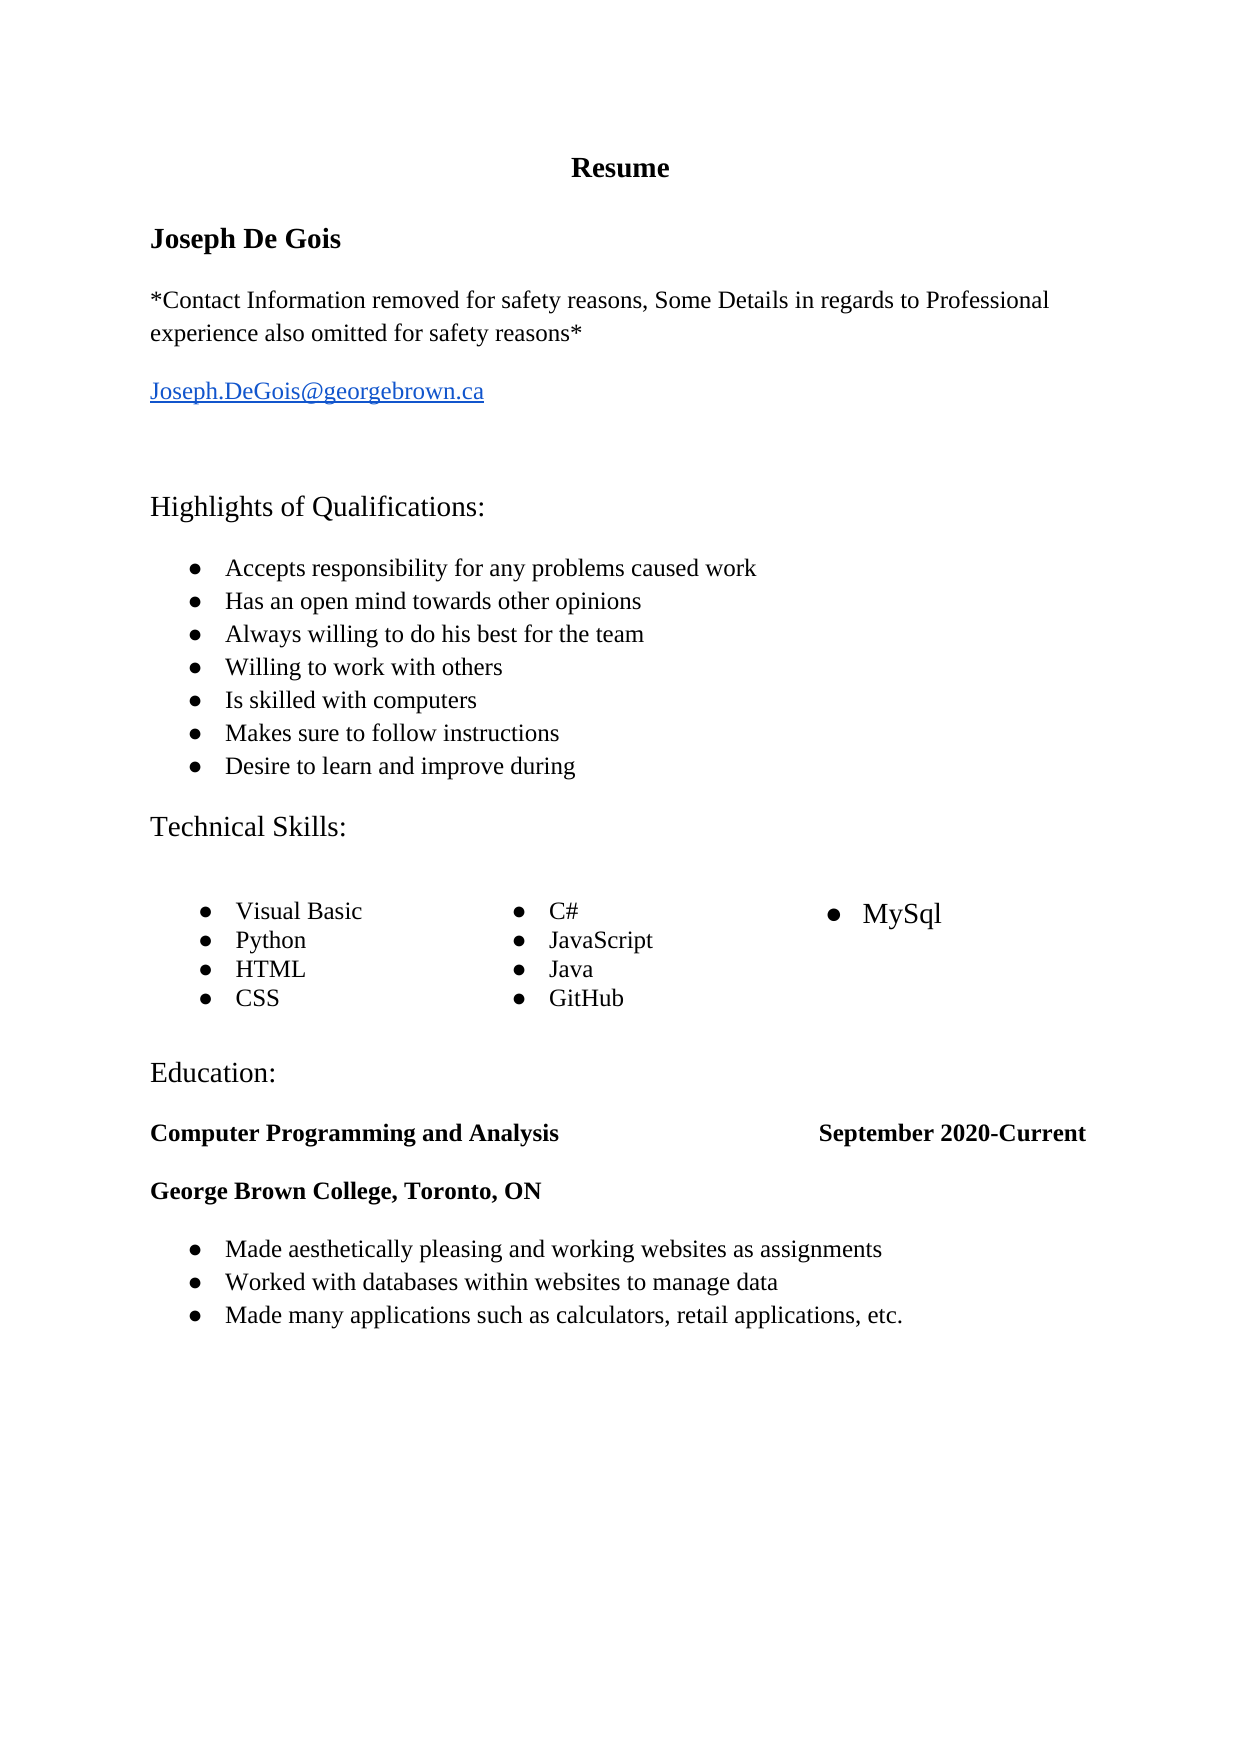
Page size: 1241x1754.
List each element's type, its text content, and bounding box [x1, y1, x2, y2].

text Computer Programming and Analysis September 2020-Current [150, 1118, 1090, 1147]
list Is skilled with computers [187, 685, 1090, 713]
list Made aesthetically pleasing and working websites as assignments [187, 1234, 1090, 1263]
list Makes sure to follow instructions [187, 718, 1090, 747]
text Joseph.DeGois@georgebrown.ca [150, 376, 1090, 405]
text *Contact Information removed for safety reasons, Some Details in regards to Professional experience also omitted for safety reasons* [150, 285, 1090, 347]
list Worked with databases within websites to manage data [187, 1267, 1090, 1296]
list Has an open mind towards other opinions [187, 586, 1090, 614]
table_header C# JavaScript Java GitHub [464, 886, 777, 1022]
list Made many applications such as calculators, retail applications, etc. [187, 1300, 1090, 1329]
text Highlights of Qualifications: [150, 489, 1090, 523]
list Desire to learn and improve during [187, 751, 1090, 779]
text George Brown College, Toronto, ON [150, 1176, 1090, 1205]
text Technical Skills: [150, 809, 1090, 842]
table_header MySql [777, 886, 1091, 1022]
list Accepts responsibility for any problems caused work [187, 553, 1090, 581]
table_header Visual Basic Python HTML CSS [150, 886, 463, 1022]
text Resume [150, 150, 1090, 183]
list Always willing to do his best for the team [187, 619, 1090, 647]
list Willing to work with others [187, 652, 1090, 681]
text Education: [150, 1055, 1090, 1088]
text Joseph De Gois [150, 222, 1090, 255]
